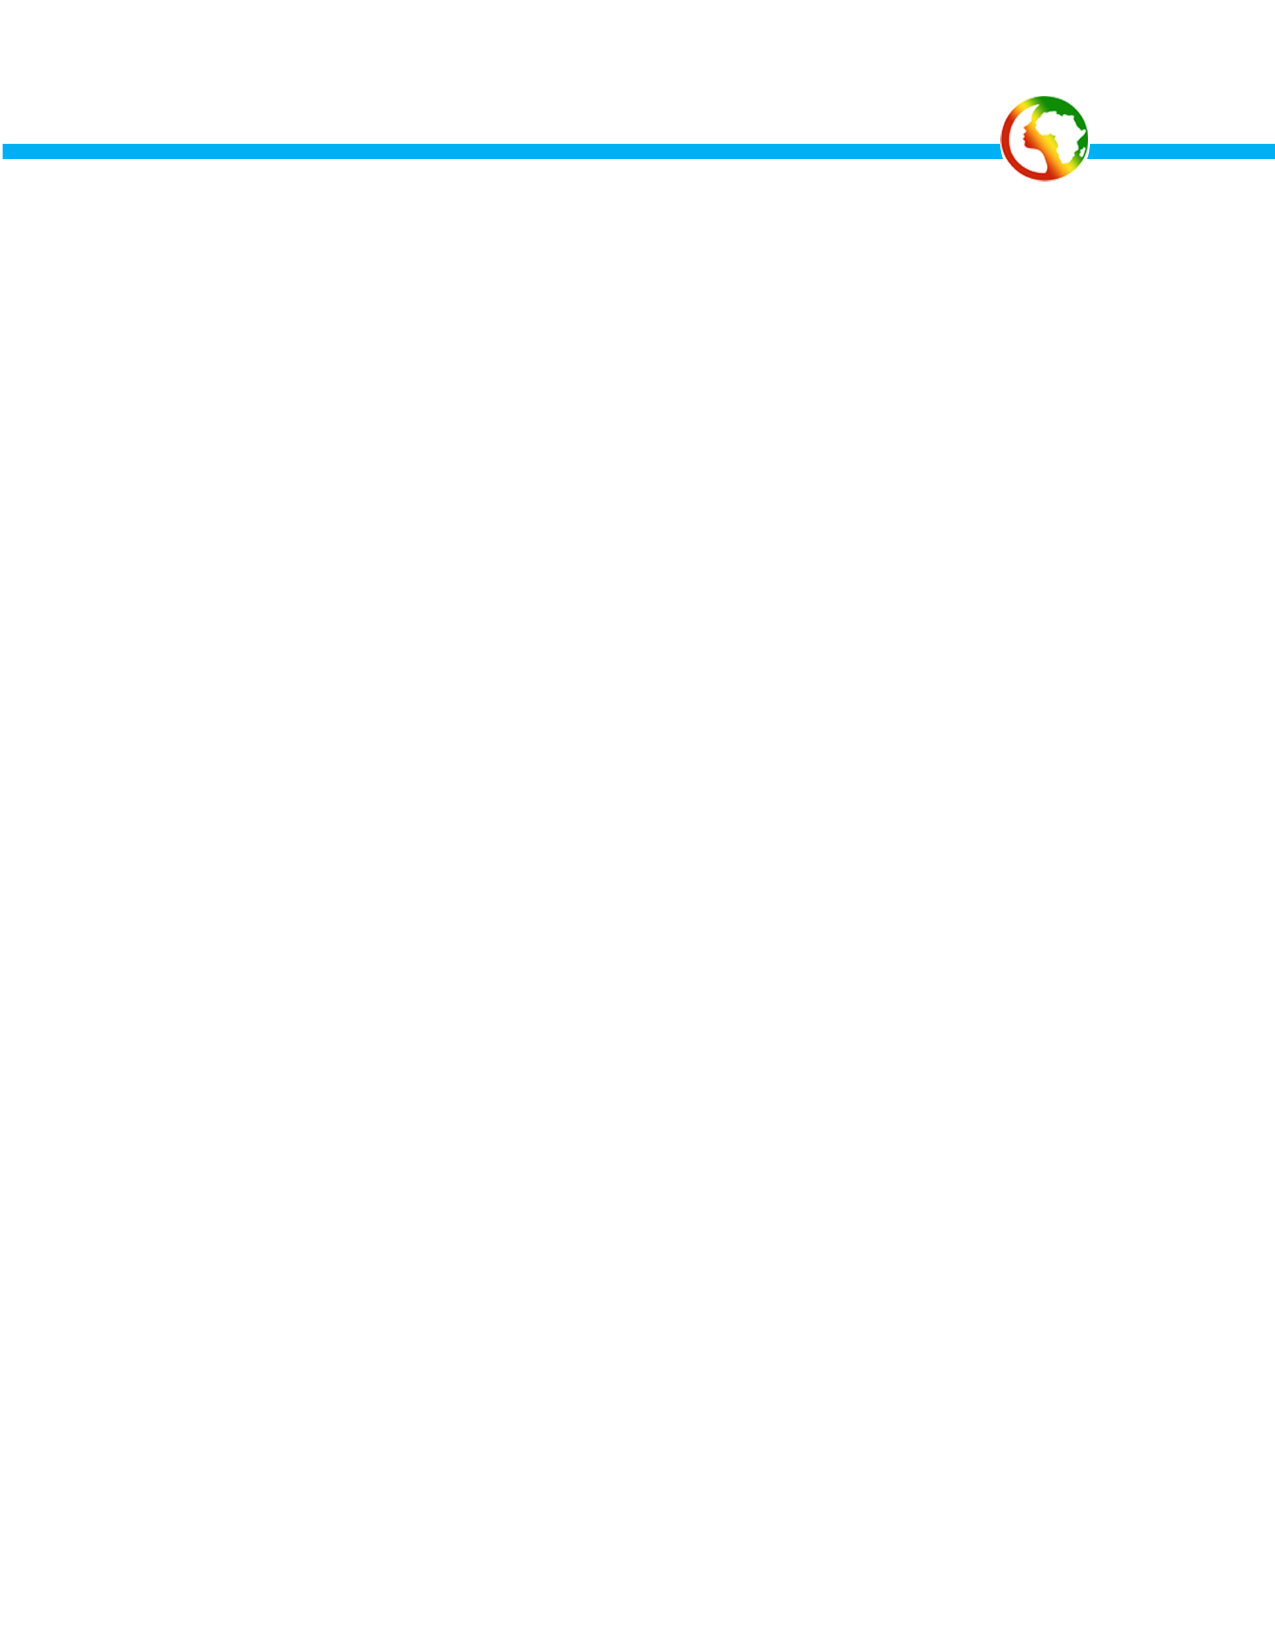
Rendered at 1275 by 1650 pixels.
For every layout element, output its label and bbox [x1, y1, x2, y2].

picture [994, 86, 1094, 188]
